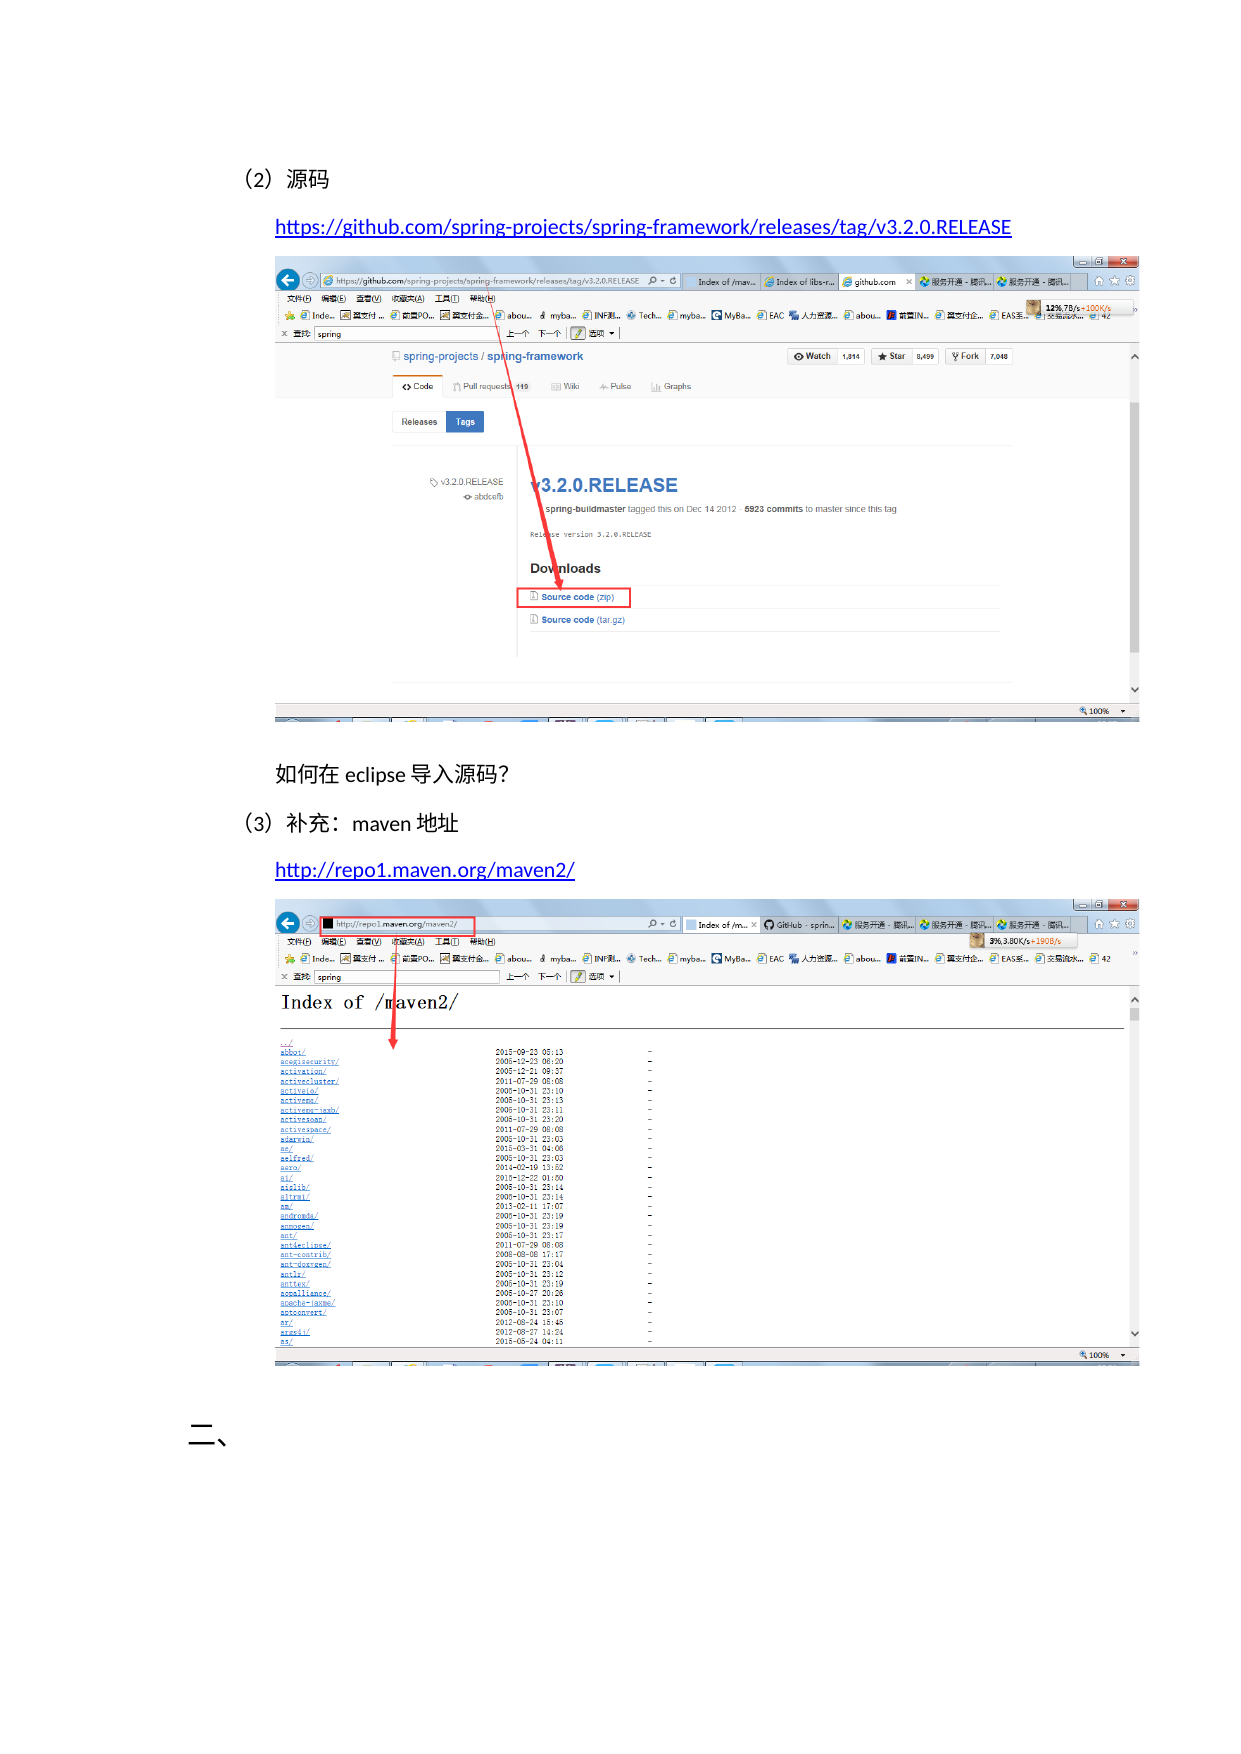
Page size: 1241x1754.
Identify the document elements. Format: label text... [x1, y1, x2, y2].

list http://repo1.maven.org/maven2/ [231, 854, 1053, 886]
list 补充：maven地址 [187, 805, 1053, 838]
list 源码 [187, 162, 1053, 194]
picture [275, 256, 1140, 722]
picture [275, 899, 1140, 1366]
list https://github.com/spring-projects/spring-framework/releases/tag/v3.2.0.RELEASE [231, 210, 1053, 243]
list 如何在eclipse导入源码？ [231, 757, 1053, 789]
